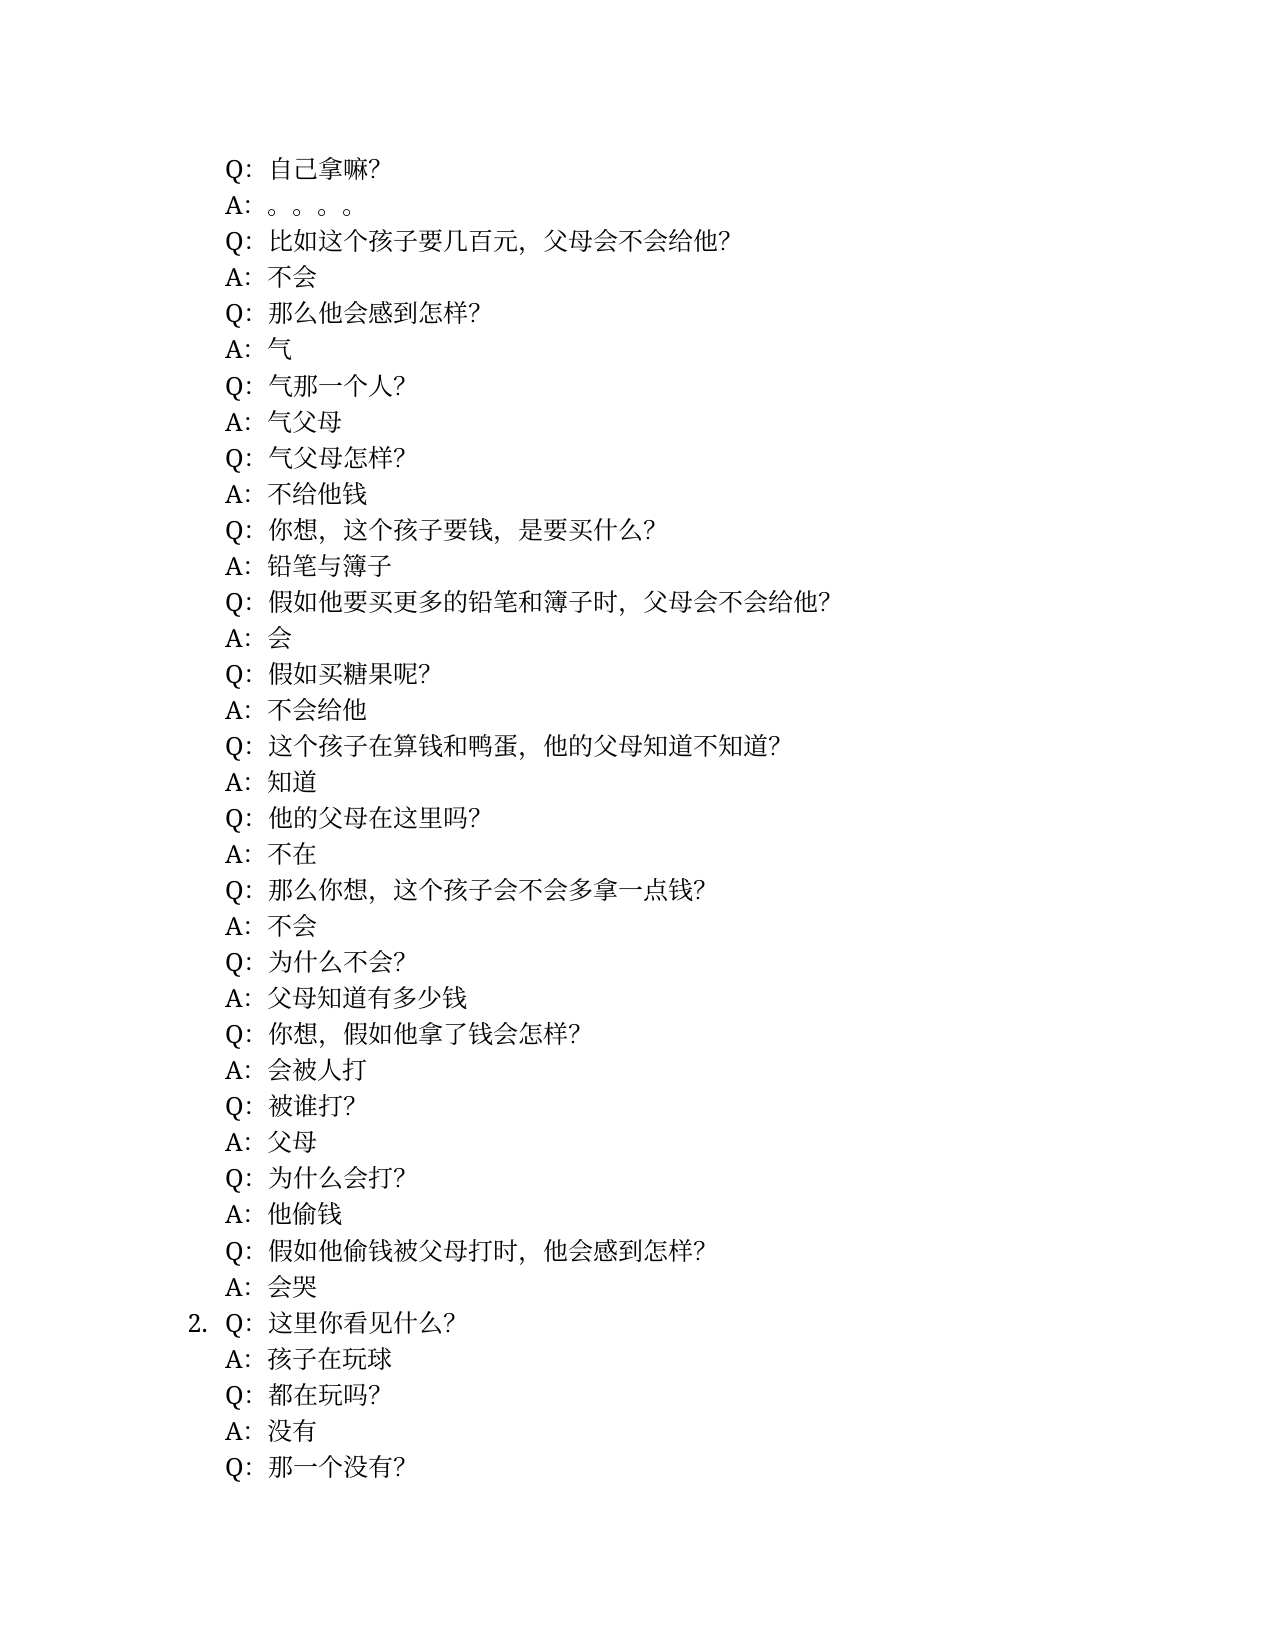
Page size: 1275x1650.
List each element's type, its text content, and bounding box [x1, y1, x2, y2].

list A：不给他钱 [225, 474, 1125, 510]
list A：铅笔与簿子 [225, 546, 1125, 582]
list Q：那么你想，这个孩子会不会多拿一点钱？ [225, 871, 1125, 907]
list Q：为什么会打？ [225, 1159, 1125, 1195]
list Q：假如买糖果呢？ [225, 654, 1125, 691]
list A：知道 [225, 763, 1125, 799]
list A：。。。。 [225, 186, 1125, 222]
list Q：这里你看见什么？ [187, 1303, 1125, 1339]
list A：气父母 [225, 402, 1125, 438]
list Q：都在玩吗？ [225, 1375, 1125, 1411]
list Q：气那一个人？ [225, 366, 1125, 402]
list A：不在 [225, 835, 1125, 871]
list A：他偷钱 [225, 1195, 1125, 1231]
list Q：假如他要买更多的铅笔和簿子时，父母会不会给他？ [225, 582, 1125, 618]
list A：气 [225, 330, 1125, 366]
list A：不会给他 [225, 691, 1125, 727]
list A：不会 [225, 907, 1125, 943]
list A：会哭 [225, 1267, 1125, 1303]
list Q：你想，这个孩子要钱，是要买什么？ [225, 510, 1125, 546]
list A：会 [225, 618, 1125, 654]
list Q：那一个没有？ [225, 1447, 1125, 1483]
list Q：为什么不会？ [225, 943, 1125, 979]
list Q：他的父母在这里吗？ [225, 799, 1125, 835]
list Q：自己拿嘛？ [225, 150, 1125, 186]
list A：会被人打 [225, 1051, 1125, 1087]
list A：父母 [225, 1123, 1125, 1159]
list A：没有 [225, 1411, 1125, 1447]
list Q：被谁打？ [225, 1087, 1125, 1123]
list A：不会 [225, 258, 1125, 294]
list Q：假如他偷钱被父母打时，他会感到怎样？ [225, 1231, 1125, 1267]
list Q：那么他会感到怎样？ [225, 294, 1125, 330]
list A：父母知道有多少钱 [225, 979, 1125, 1015]
list A：孩子在玩球 [225, 1339, 1125, 1375]
list Q：气父母怎样？ [225, 438, 1125, 474]
list Q：比如这个孩子要几百元，父母会不会给他？ [225, 222, 1125, 258]
list Q：你想，假如他拿了钱会怎样？ [225, 1015, 1125, 1051]
list Q：这个孩子在算钱和鸭蛋，他的父母知道不知道？ [225, 727, 1125, 763]
